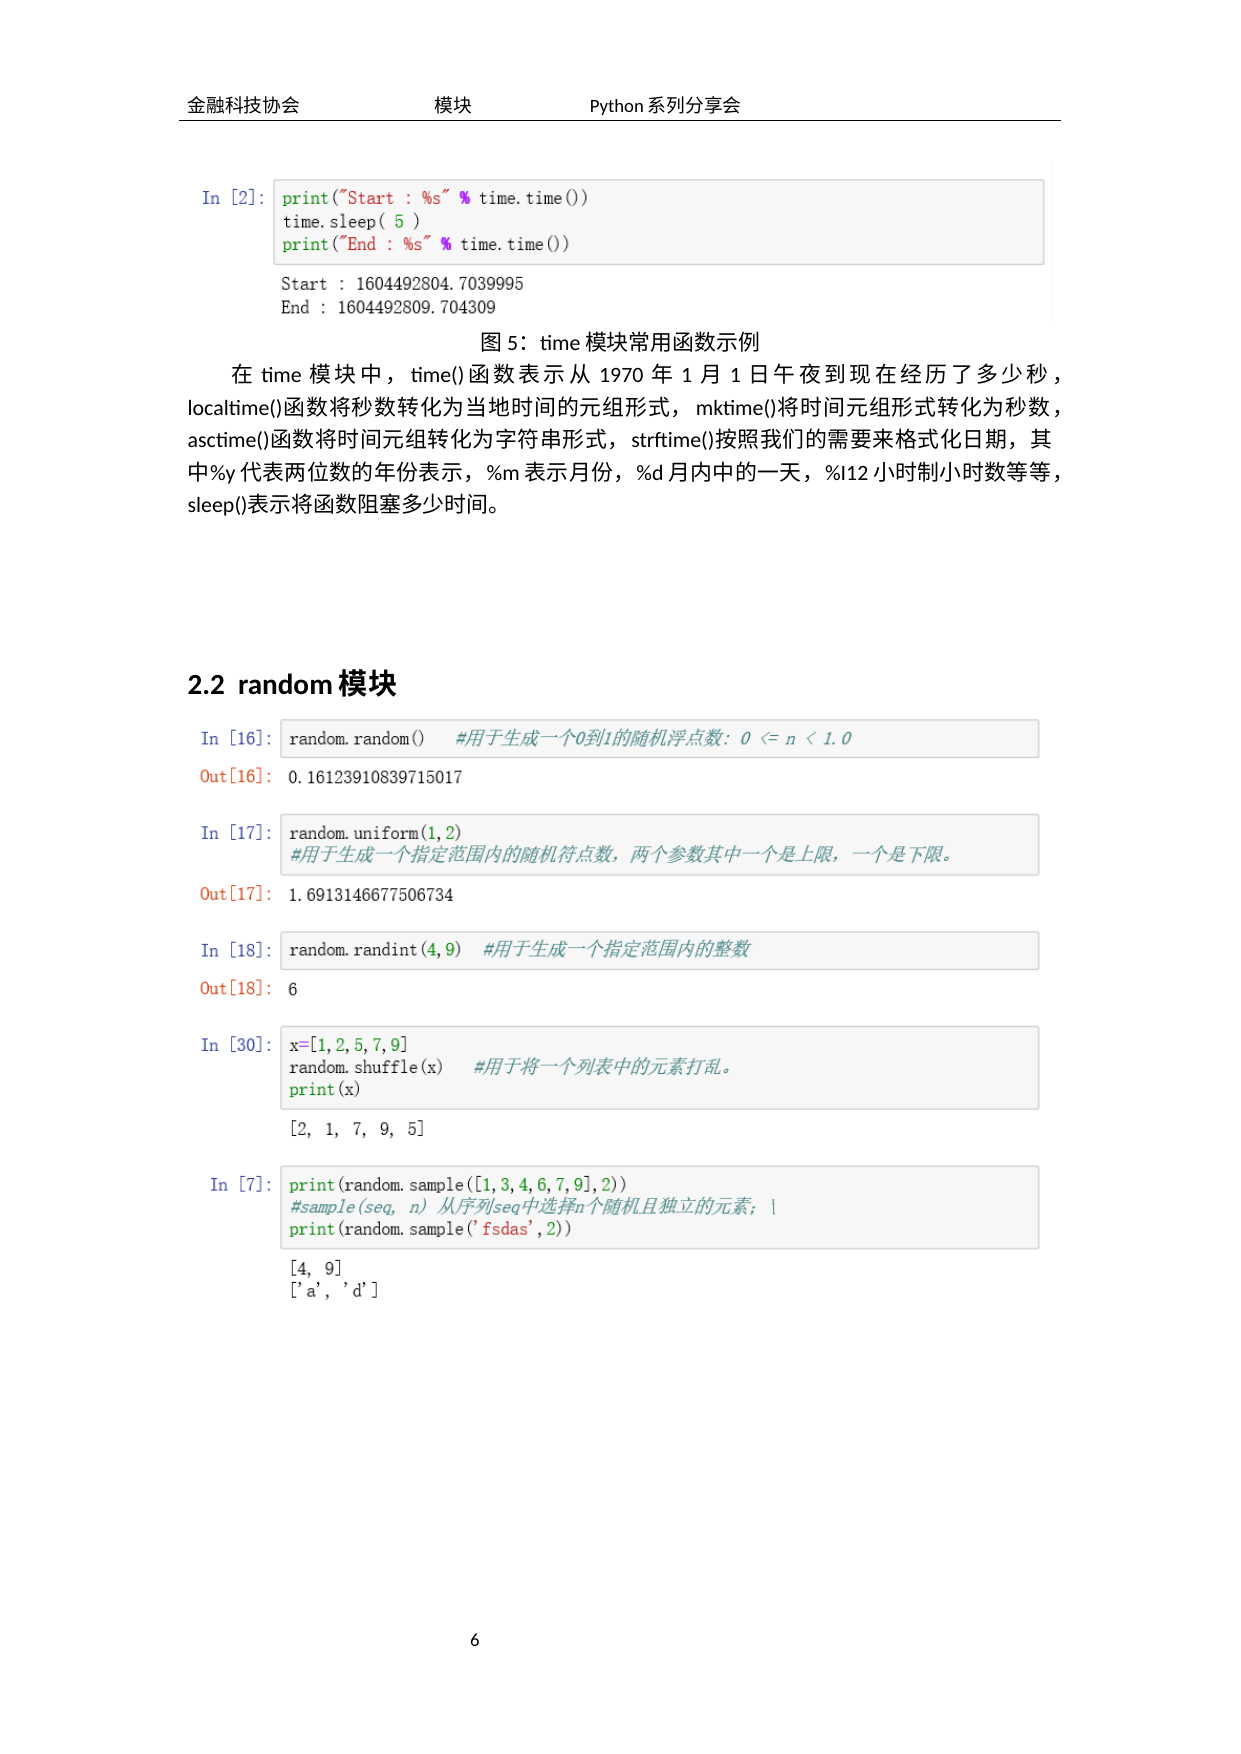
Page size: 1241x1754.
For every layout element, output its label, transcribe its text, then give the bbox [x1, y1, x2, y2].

list 图5：time模块常用函数示例 [187, 324, 1053, 357]
picture [187, 714, 1052, 1304]
list 2.2 random模块 [187, 649, 1053, 714]
picture [187, 162, 1053, 322]
list 在time模块中，time()函数表示从1970年1月1日午夜到现在经历了多少秒，localtime()函数将秒数转化为当地时间的元组形式，mktime()将时间元组形式转化为秒数，asctime()函数将时间元组转化为字符串形式，strftime()按照我们的需要来格式化日期，其中%y代表两位数的年份表示，%m表示月份，%d月内中的一天，%I12小时制小时数等等，sleep()表示将函数阻塞多少时间。 [187, 357, 1053, 519]
